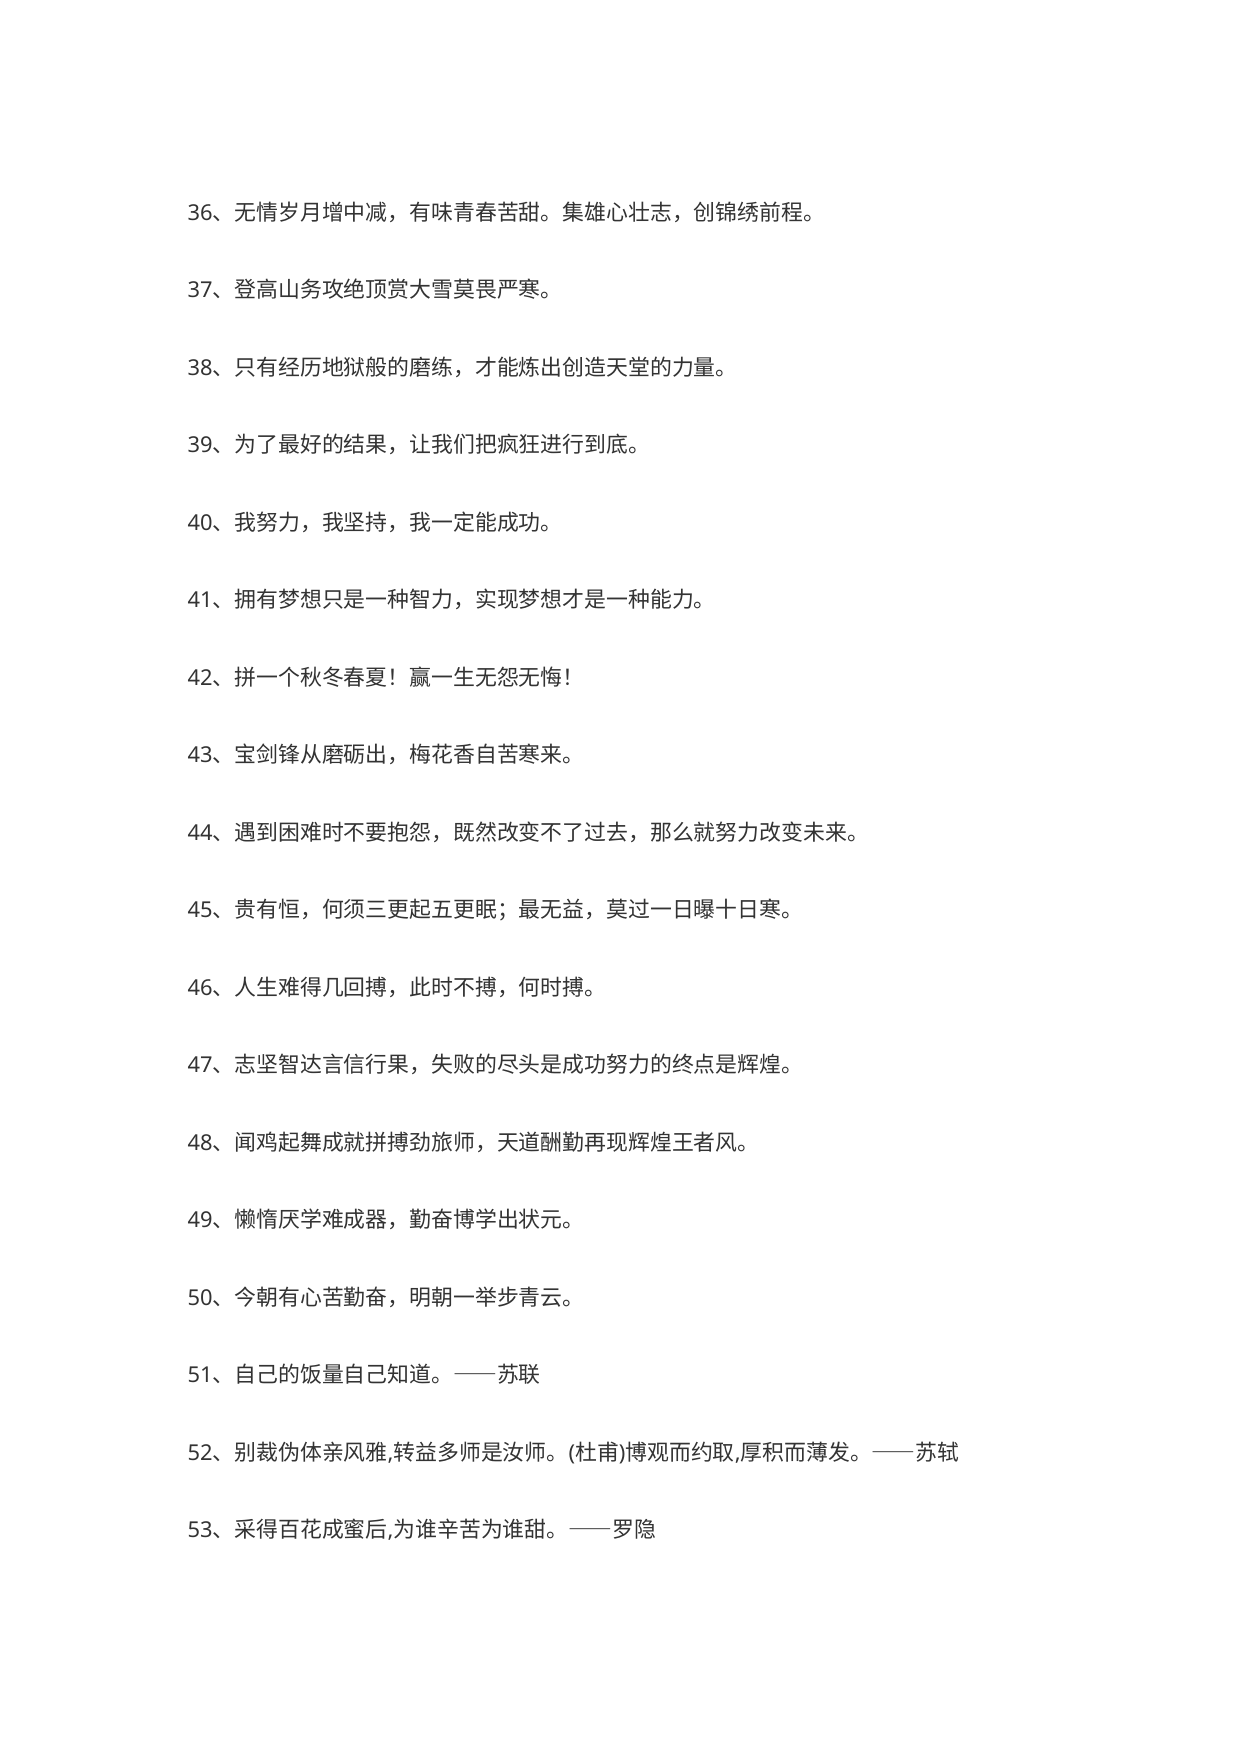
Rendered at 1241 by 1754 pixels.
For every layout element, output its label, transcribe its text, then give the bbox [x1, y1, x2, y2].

text 38、只有经历地狱般的磨练，才能炼出创造天堂的力量。 [187, 317, 1053, 382]
text 41、拥有梦想只是一种智力，实现梦想才是一种能力。 [187, 549, 1053, 614]
text 43、宝剑锋从磨砺出，梅花香自苦寒来。 [187, 704, 1053, 769]
text 40、我努力，我坚持，我一定能成功。 [187, 472, 1053, 537]
text 50、今朝有心苦勤奋，明朝一举步青云。 [187, 1247, 1053, 1312]
text 46、人生难得几回搏，此时不搏，何时搏。 [187, 937, 1053, 1002]
text 47、志坚智达言信行果，失败的尽头是成功努力的终点是辉煌。 [187, 1014, 1053, 1079]
text 42、拼一个秋冬春夏！赢一生无怨无悔！ [187, 627, 1053, 692]
text 51、自己的饭量自己知道。——苏联 [187, 1324, 1053, 1389]
text 45、贵有恒，何须三更起五更眠；最无益，莫过一日曝十日寒。 [187, 859, 1053, 924]
text 37、登高山务攻绝顶赏大雪莫畏严寒。 [187, 239, 1053, 304]
text 44、遇到困难时不要抱怨，既然改变不了过去，那么就努力改变未来。 [187, 782, 1053, 847]
text 36、无情岁月增中减，有味青春苦甜。集雄心壮志，创锦绣前程。 [187, 162, 1053, 227]
text 49、懒惰厌学难成器，勤奋博学出状元。 [187, 1169, 1053, 1234]
text 53、采得百花成蜜后,为谁辛苦为谁甜。——罗隐 [187, 1479, 1053, 1544]
text 48、闻鸡起舞成就拼搏劲旅师，天道酬勤再现辉煌王者风。 [187, 1092, 1053, 1157]
text 52、别裁伪体亲风雅,转益多师是汝师。(杜甫)博观而约取,厚积而薄发。——苏轼 [187, 1402, 1053, 1467]
text 39、为了最好的结果，让我们把疯狂进行到底。 [187, 394, 1053, 459]
